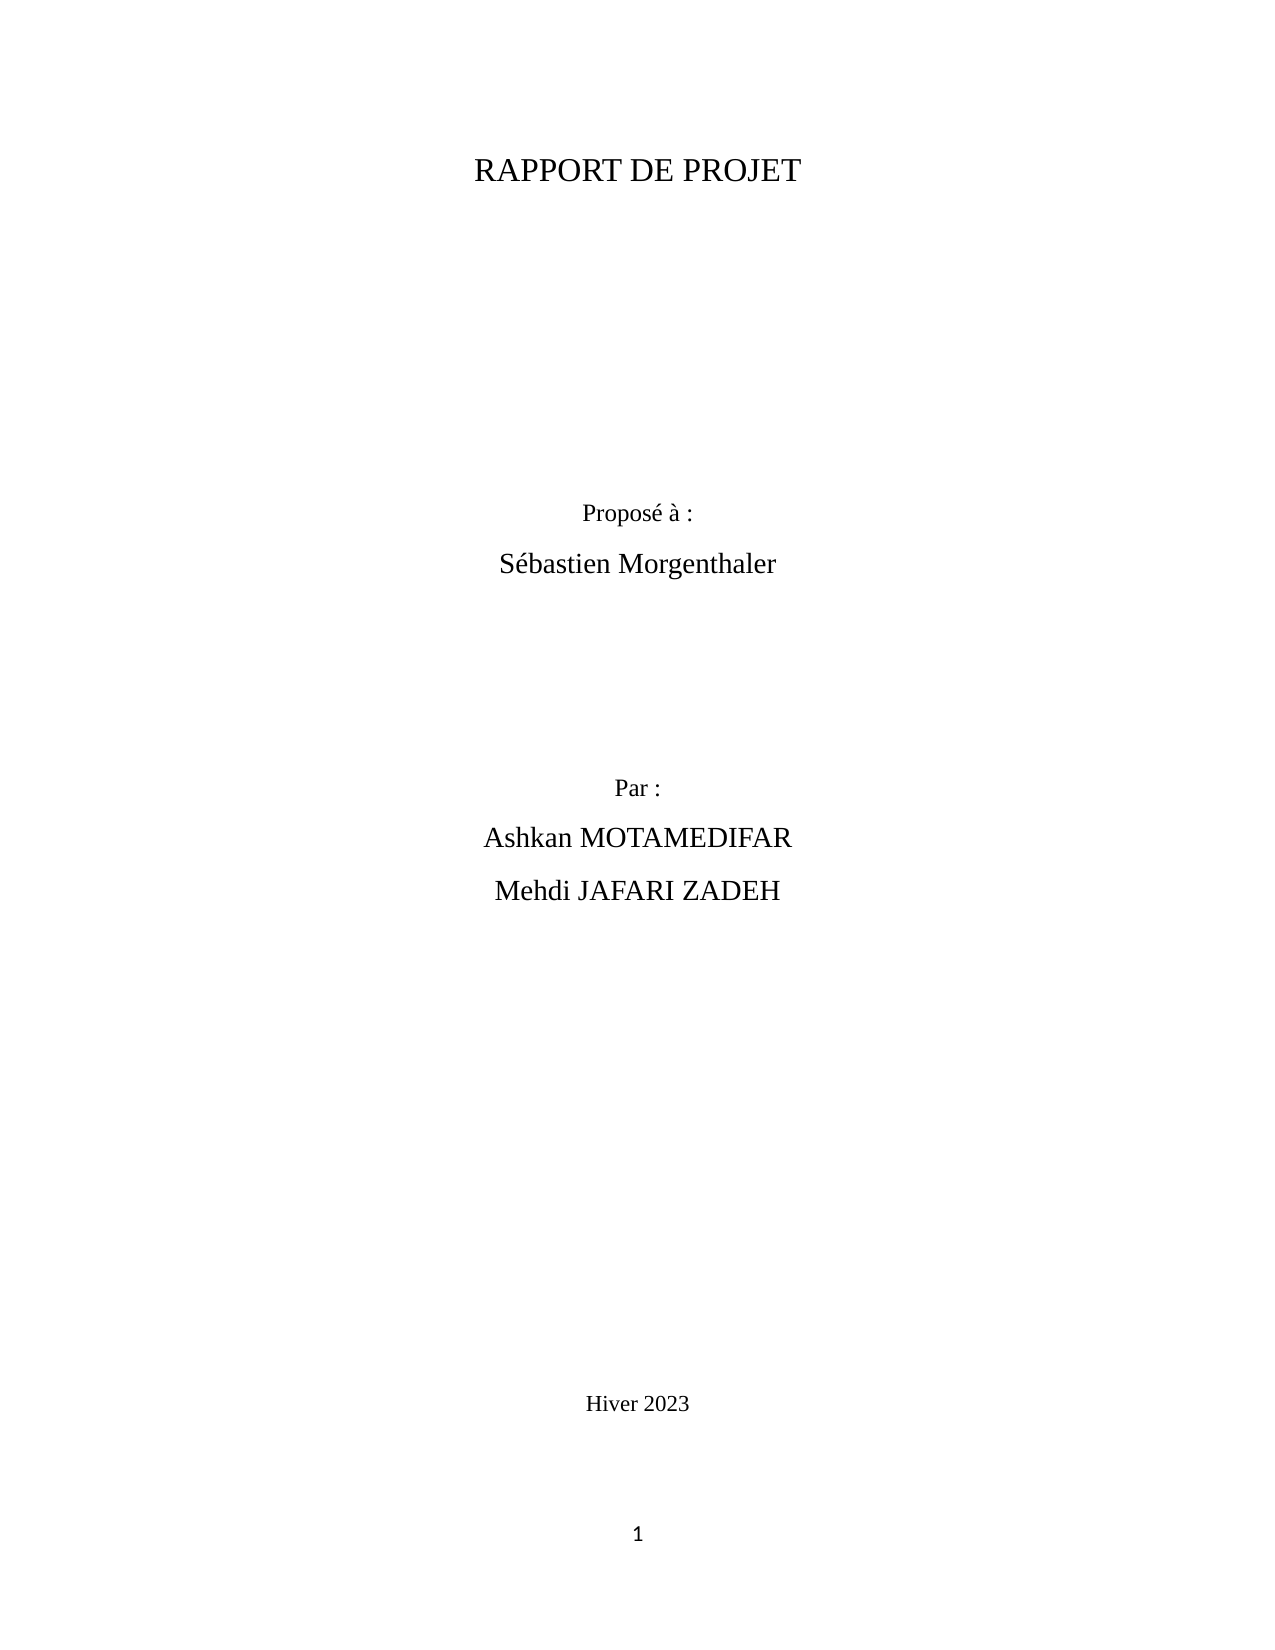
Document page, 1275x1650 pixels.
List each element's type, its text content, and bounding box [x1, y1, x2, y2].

text Par : [150, 773, 1125, 801]
text Mehdi JAFARI ZADEH [150, 873, 1125, 907]
text RAPPORT DE PROJET [150, 150, 1125, 188]
text Hiver 2023 [150, 1390, 1125, 1417]
text Proposé à : [150, 498, 1125, 527]
text Ashkan MOTAMEDIFAR [150, 820, 1125, 854]
text Sébastien Morgenthaler [150, 546, 1125, 579]
